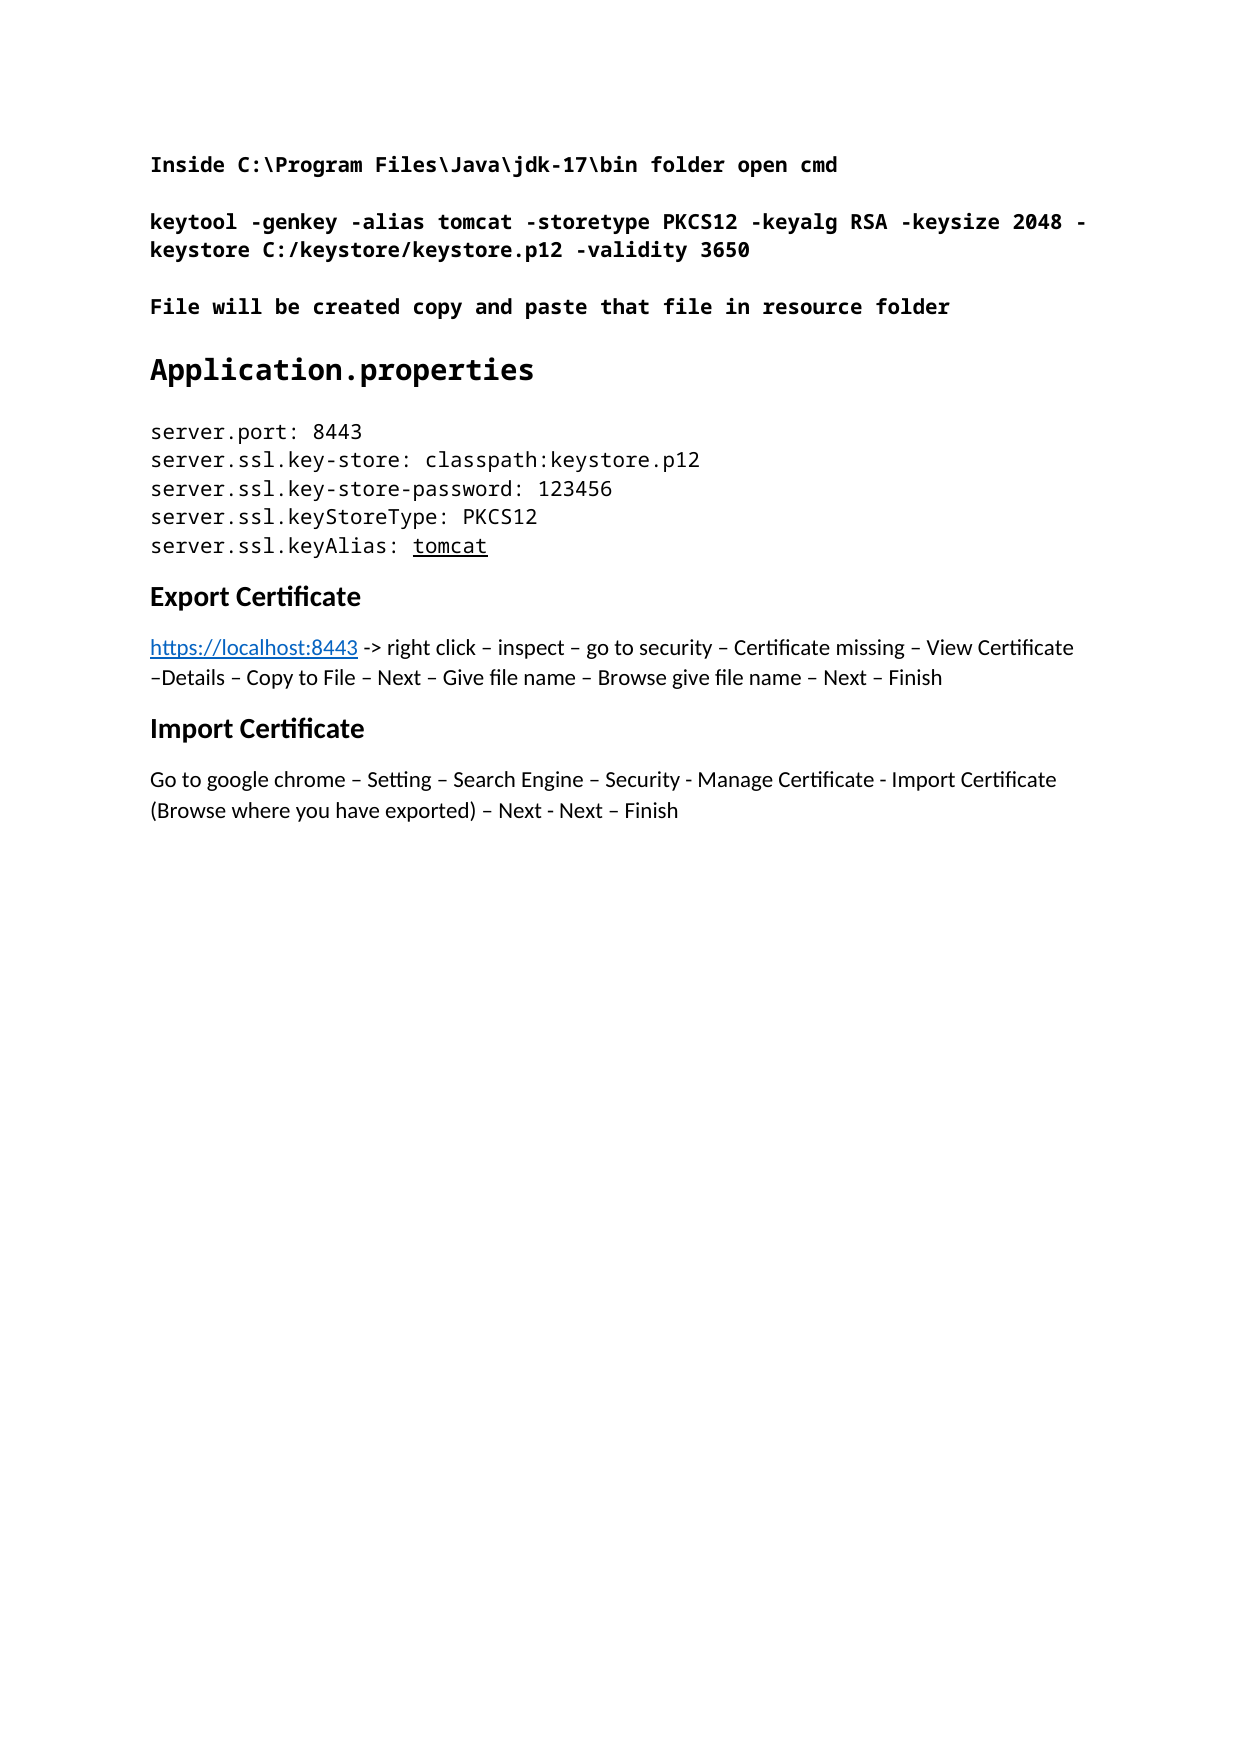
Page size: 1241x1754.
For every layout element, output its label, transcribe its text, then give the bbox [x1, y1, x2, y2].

text server.port: 8443 [150, 417, 1090, 446]
text server.ssl.key-store: classpath:keystore.p12 [150, 446, 1090, 474]
text Export Certificate [150, 578, 1090, 614]
text Inside C:\Program Files\Java\jdk-17\bin folder open cmd [150, 150, 1090, 178]
text keytool -genkey -alias tomcat -storetype PKCS12 -keyalg RSA -keysize 2048 -keystore C:/keystore/keystore.p12 -validity 3650 [150, 207, 1090, 264]
text File will be created copy and paste that file in resource folder [150, 292, 1090, 321]
text Go to google chrome – Setting – Search Engine – Security - Manage Certificate - Import Certificate (Browse where you have exported) – Next - Next – Finish [150, 766, 1090, 824]
text server.ssl.key-store-password: 123456 [150, 474, 1090, 502]
text server.ssl.keyAlias: tomcat [150, 531, 1090, 559]
text Import Certificate [150, 710, 1090, 746]
text https://localhost:8443 -> right click – inspect – go to security – Certificate missing – View Certificate –Details – Copy to File – Next – Give file name – Browse give file name – Next – Finish [150, 633, 1090, 692]
text Application.properties [150, 349, 1090, 389]
text server.ssl.keyStoreType: PKCS12 [150, 502, 1090, 531]
